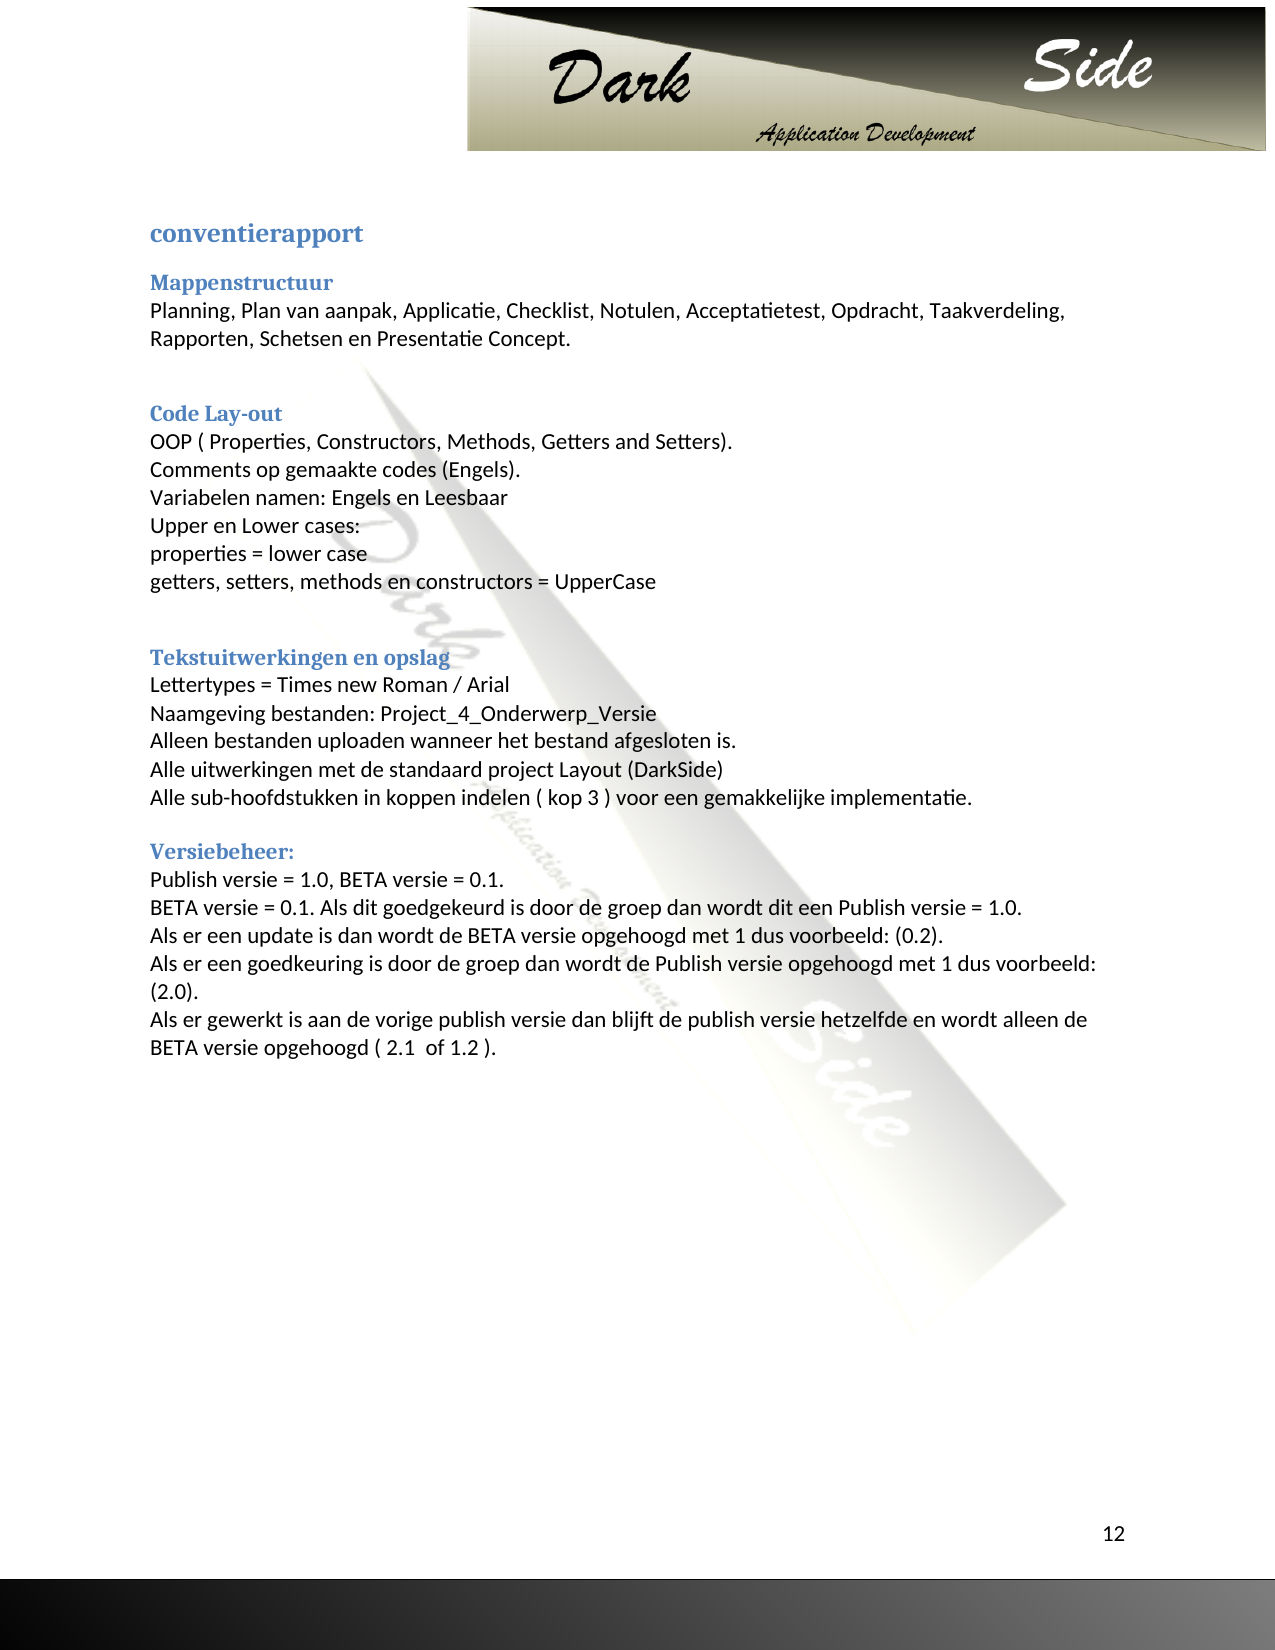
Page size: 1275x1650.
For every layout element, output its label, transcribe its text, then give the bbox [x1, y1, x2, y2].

subtitle Mappenstructuur [150, 270, 1125, 296]
text Lettertypes = Times new Roman / Arial Naamgeving bestanden: Project_4_Onderwerp_Versie Alleen bestanden uploaden wanneer het bestand afgesloten is. Alle uitwerkingen met de standaard project Layout (DarkSide) Alle sub-hoofdstukken in koppen indelen ( kop 3 ) voor een gemakkelijke implementatie. [150, 671, 1125, 811]
text Planning, Plan van aanpak, Applicatie, Checklist, Notulen, Acceptatietest, Opdracht, Taakverdeling, Rapporten, Schetsen en Presentatie Concept. [150, 296, 1125, 352]
subtitle Tekstuitwerkingen en opslag [150, 644, 1125, 671]
subtitle conventierapport [150, 218, 1125, 249]
picture [467, 7, 1266, 151]
text Versiebeheer: Publish versie = 1.0, BETA versie = 0.1. BETA versie = 0.1. Als dit goedgekeurd is door de groep dan wordt dit een Publish versie = 1.0. Als er een update is dan wordt de BETA versie opgehoogd met 1 dus voorbeeld: (0.2). Als er een goedkeuring is door de groep dan wordt de Publish versie opgehoogd met 1 dus voorbeeld: (2.0). Als er gewerkt is aan de vorige publish versie dan blijft de publish versie hetzelfde en wordt alleen de BETA versie opgehoogd ( 2.1 of 1.2 ). [150, 811, 1125, 1061]
text OOP ( Properties, Constructors, Methods, Getters and Setters). Comments op gemaakte codes (Engels). Variabelen namen: Engels en Leesbaar Upper en Lower cases: properties = lower case getters, setters, methods en constructors = UpperCase [150, 427, 1125, 595]
subtitle Code Lay-out [150, 401, 1125, 427]
